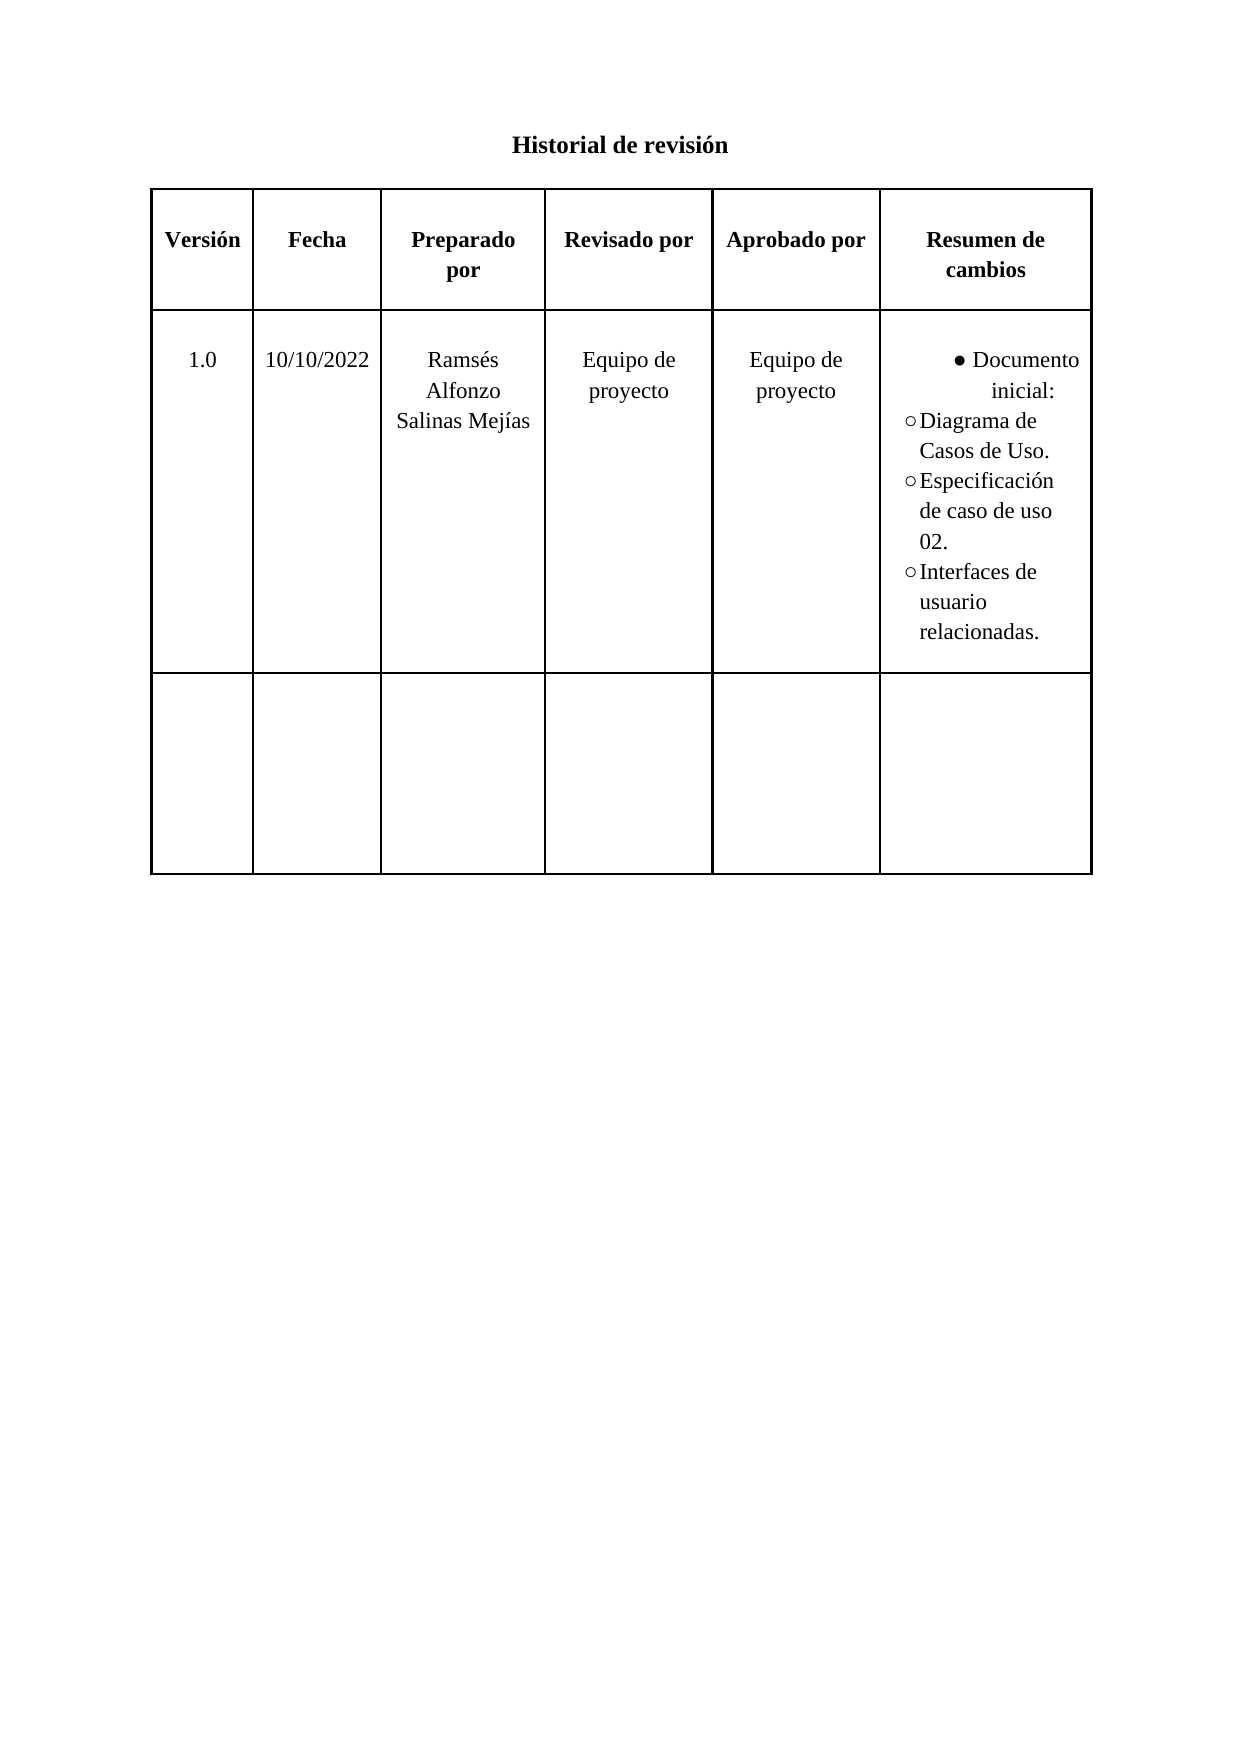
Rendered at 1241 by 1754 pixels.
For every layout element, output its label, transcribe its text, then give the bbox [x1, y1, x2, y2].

table_cell 10/10/2022 [254, 311, 380, 672]
table_cell Ramsés Alfonzo Salinas Mejías [382, 311, 544, 672]
table_header Versión [153, 190, 252, 309]
table_cell Documento inicial: Diagrama de Casos de Uso. Especificación de caso de uso 02. Interfaces de usuario relacionadas. [881, 311, 1090, 672]
table_cell [153, 674, 252, 873]
table_header Aprobado por [714, 190, 879, 309]
table_cell Equipo de proyecto [546, 311, 711, 672]
table_cell [546, 674, 711, 873]
table_header Resumen de cambios [881, 190, 1090, 309]
table_cell [881, 674, 1090, 873]
table_header Fecha [254, 190, 380, 309]
table_cell [382, 674, 544, 873]
table_cell [714, 674, 879, 873]
table_header Revisado por [546, 190, 711, 309]
subtitle Historial de revisión [150, 130, 1090, 159]
table_cell [254, 674, 380, 873]
table_cell Equipo de proyecto [714, 311, 879, 672]
table_cell 1.0 [153, 311, 252, 672]
table_header Preparado por [382, 190, 544, 309]
